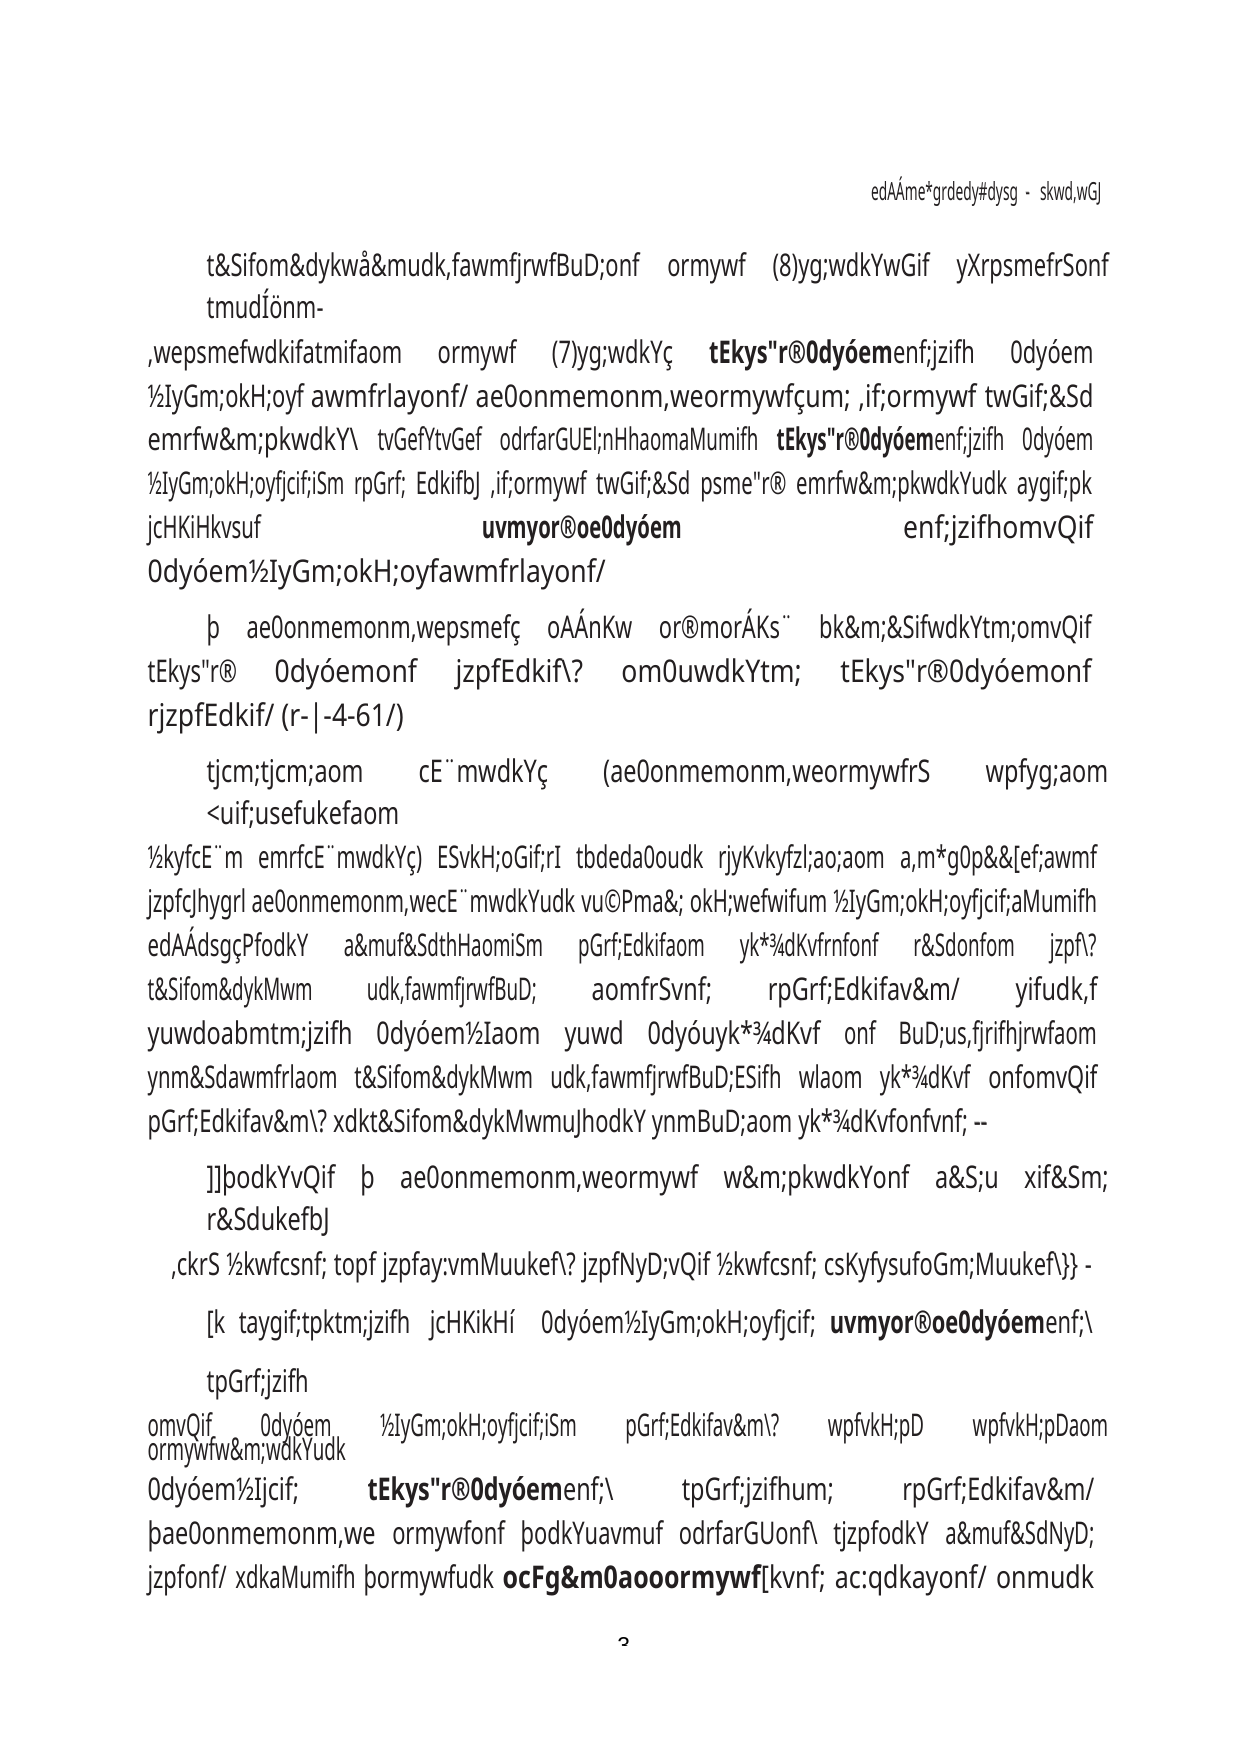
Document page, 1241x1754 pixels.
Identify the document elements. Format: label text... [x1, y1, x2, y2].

text þ ae0onmemonm,wepsmefç oAÁnKw or®morÁKs¨ bk&m;&SifwdkYtm;omvQif tEkys"r® 0dyóemonf jzpfEdkif\? om0uwdkYtm; tEkys"r®0dyóemonf rjzpfEdkif/ (r-|-4-61/) [147, 605, 1092, 735]
text edAÁme*grdedy#dysg - skwd,wGJ [871, 174, 1109, 208]
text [147, 1467, 1094, 1597]
text omvQif 0dyóem ½IyGm;okH;oyfjcif;iSm pGrf;Edkifav&m\? wpfvkH;pD wpfvkH;pDaom ormywfw&m;wdkYudk [147, 1418, 1109, 1465]
text ,ckrS ½kwfcsnf; topf jzpfay:vmMuukef\? jzpfNyD;vQif ½kwfcsnf; csKyfysufoGm;Muukef\}} - [k taygif;tpktm;jzifh jcHKikHí 0dyóem½IyGm;okH;oyfjcif; uvmyor®oe0dyóemenf;\ tpGrf;jzifh [171, 1242, 1093, 1402]
text ]]þodkYvQif þ ae0onmemonm,weormywf w&m;pkwdkYonf a&S;u xif&Sm; r&SdukefbJ [206, 1155, 1109, 1240]
text t&Sifom&dykwå&mudk,fawmfjrwfBuD;onf ormywf (8)yg;wdkYwGif yXrpsmefrSonf tmudÍönm- [206, 243, 1109, 328]
text ,wepsmefwdkifatmifaom ormywf (7)yg;wdkYç tEkys"r®0dyóemenf;jzifh 0dyóem ½IyGm;okH;oyf awmfrlayonf/ ae0onmemonm,weormywfçum; ,if;ormywf twGif;&Sd emrfw&m;pkwdkY\ tvGefYtvGef odrfarGUEl;nHhaomaMumifh tEkys"r®0dyóemenf;jzifh 0dyóem ½IyGm;okH;oyfjcif;iSm rpGrf; EdkifbJ ,if;ormywf twGif;&Sd psme"r® emrfw&m;pkwdkYudk aygif;pk jcHKiHkvsuf uvmyor®oe0dyóem enf;jzifhomvQif 0dyóem½IyGm;okH;oyfawmfrlayonf/ [147, 330, 1093, 592]
text tjcm;tjcm;aom cE¨mwdkYç (ae0onmemonm,weormywfrS wpfyg;aom <uif;usefukefaom [206, 749, 1109, 834]
text ½kyfcE¨m emrfcE¨mwdkYç) ESvkH;oGif;rI tbdeda0oudk rjyKvkyfzl;ao;aom a,m*g0p&&[ef;awmf jzpfcJhygrl ae0onmemonm,wecE¨mwdkYudk vu©Pma&; okH;wefwifum ½IyGm;okH;oyfjcif;aMumifh edAÁdsgçPfodkY a&muf&SdthHaomiSm pGrf;Edkifaom yk*¾dKvfrnfonf r&Sdonfom jzpf\? t&Sifom&dykMwm udk,fawmfjrwfBuD; aomfrSvnf; rpGrf;Edkifav&m/ yifudk,f yuwdoabmtm;jzifh 0dyóem½Iaom yuwd 0dyóuyk*¾dKvf onf BuD;us,fjrifhjrwfaom ynm&Sdawmfrlaom t&Sifom&dykMwm udk,fawmfjrwfBuD;ESifh wlaom yk*¾dKvf onfomvQif pGrf;Edkifav&m\? xdkt&Sifom&dykMwmuJhodkY ynmBuD;aom yk*¾dKvfonfvnf; -- [147, 836, 1097, 1141]
